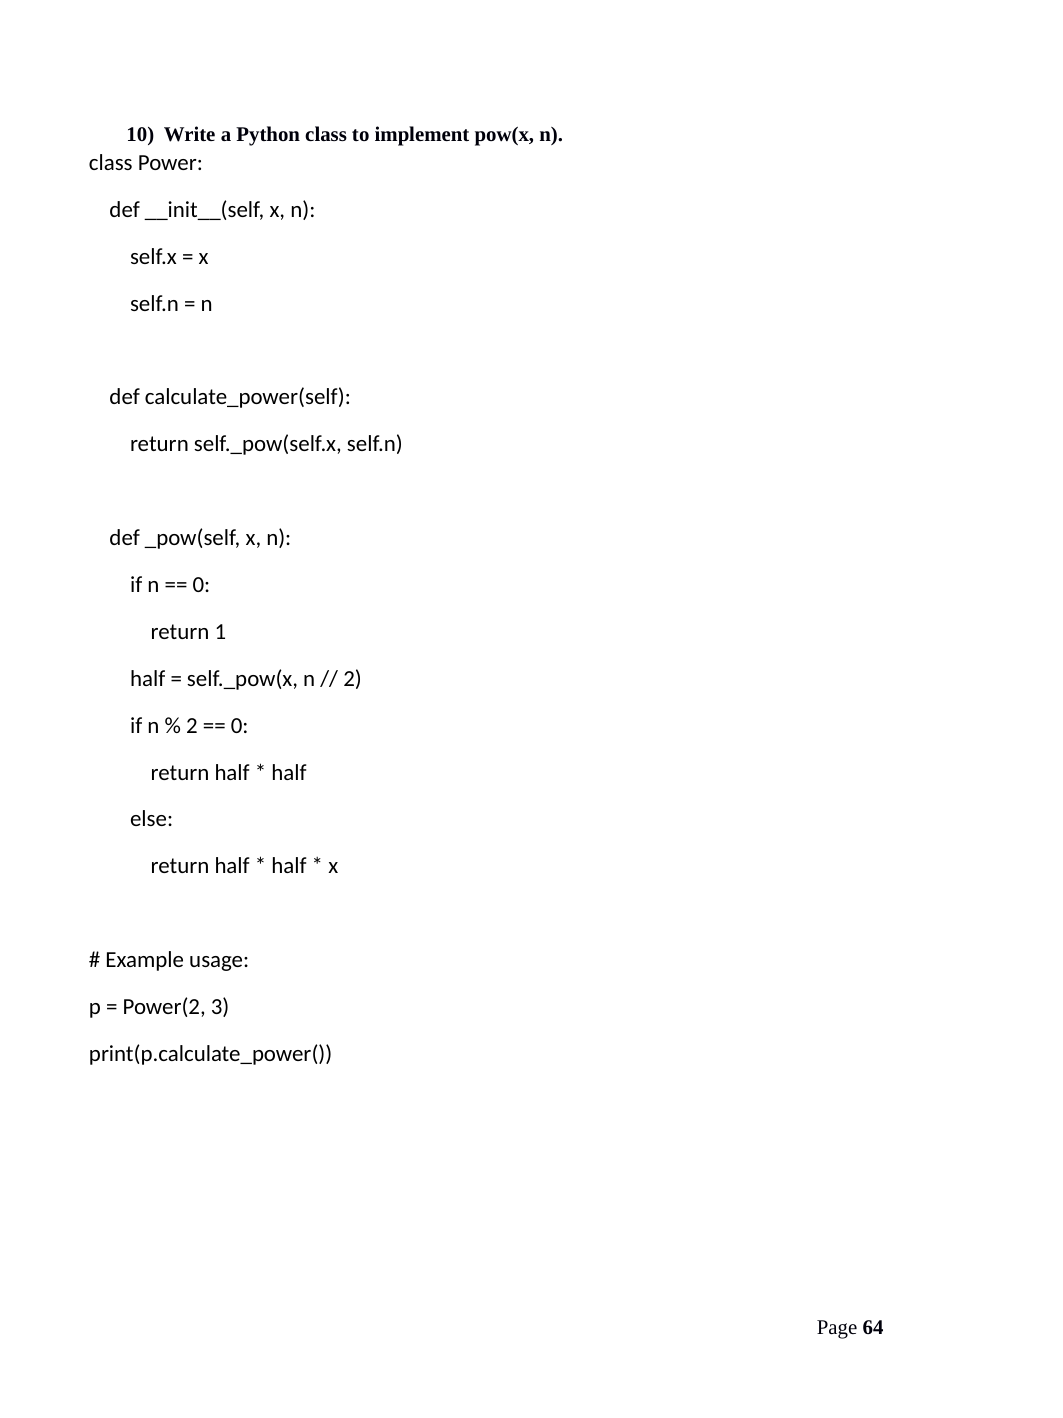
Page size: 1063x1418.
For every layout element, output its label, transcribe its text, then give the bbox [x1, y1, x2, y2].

text def calculate_power(self): [89, 383, 981, 411]
text class Power: [89, 148, 981, 176]
text if n == 0: [89, 570, 981, 598]
text p = Power(2, 3) [89, 992, 981, 1020]
text if n % 2 == 0: [89, 711, 981, 739]
text def __init__(self, x, n): [89, 195, 981, 223]
subtitle Write a Python class to implement pow(x, n). [126, 122, 981, 146]
text return 1 [89, 617, 981, 645]
text print(p.calculate_power()) [89, 1039, 981, 1067]
text half = self._pow(x, n // 2) [89, 664, 981, 692]
text return half * half * x [89, 851, 981, 879]
text else: [89, 804, 981, 832]
text self.n = n [89, 289, 981, 317]
text # Example usage: [89, 945, 981, 973]
text return half * half [89, 758, 981, 786]
text def _pow(self, x, n): [89, 523, 981, 551]
text return self._pow(self.x, self.n) [89, 429, 981, 457]
text self.x = x [89, 242, 981, 270]
